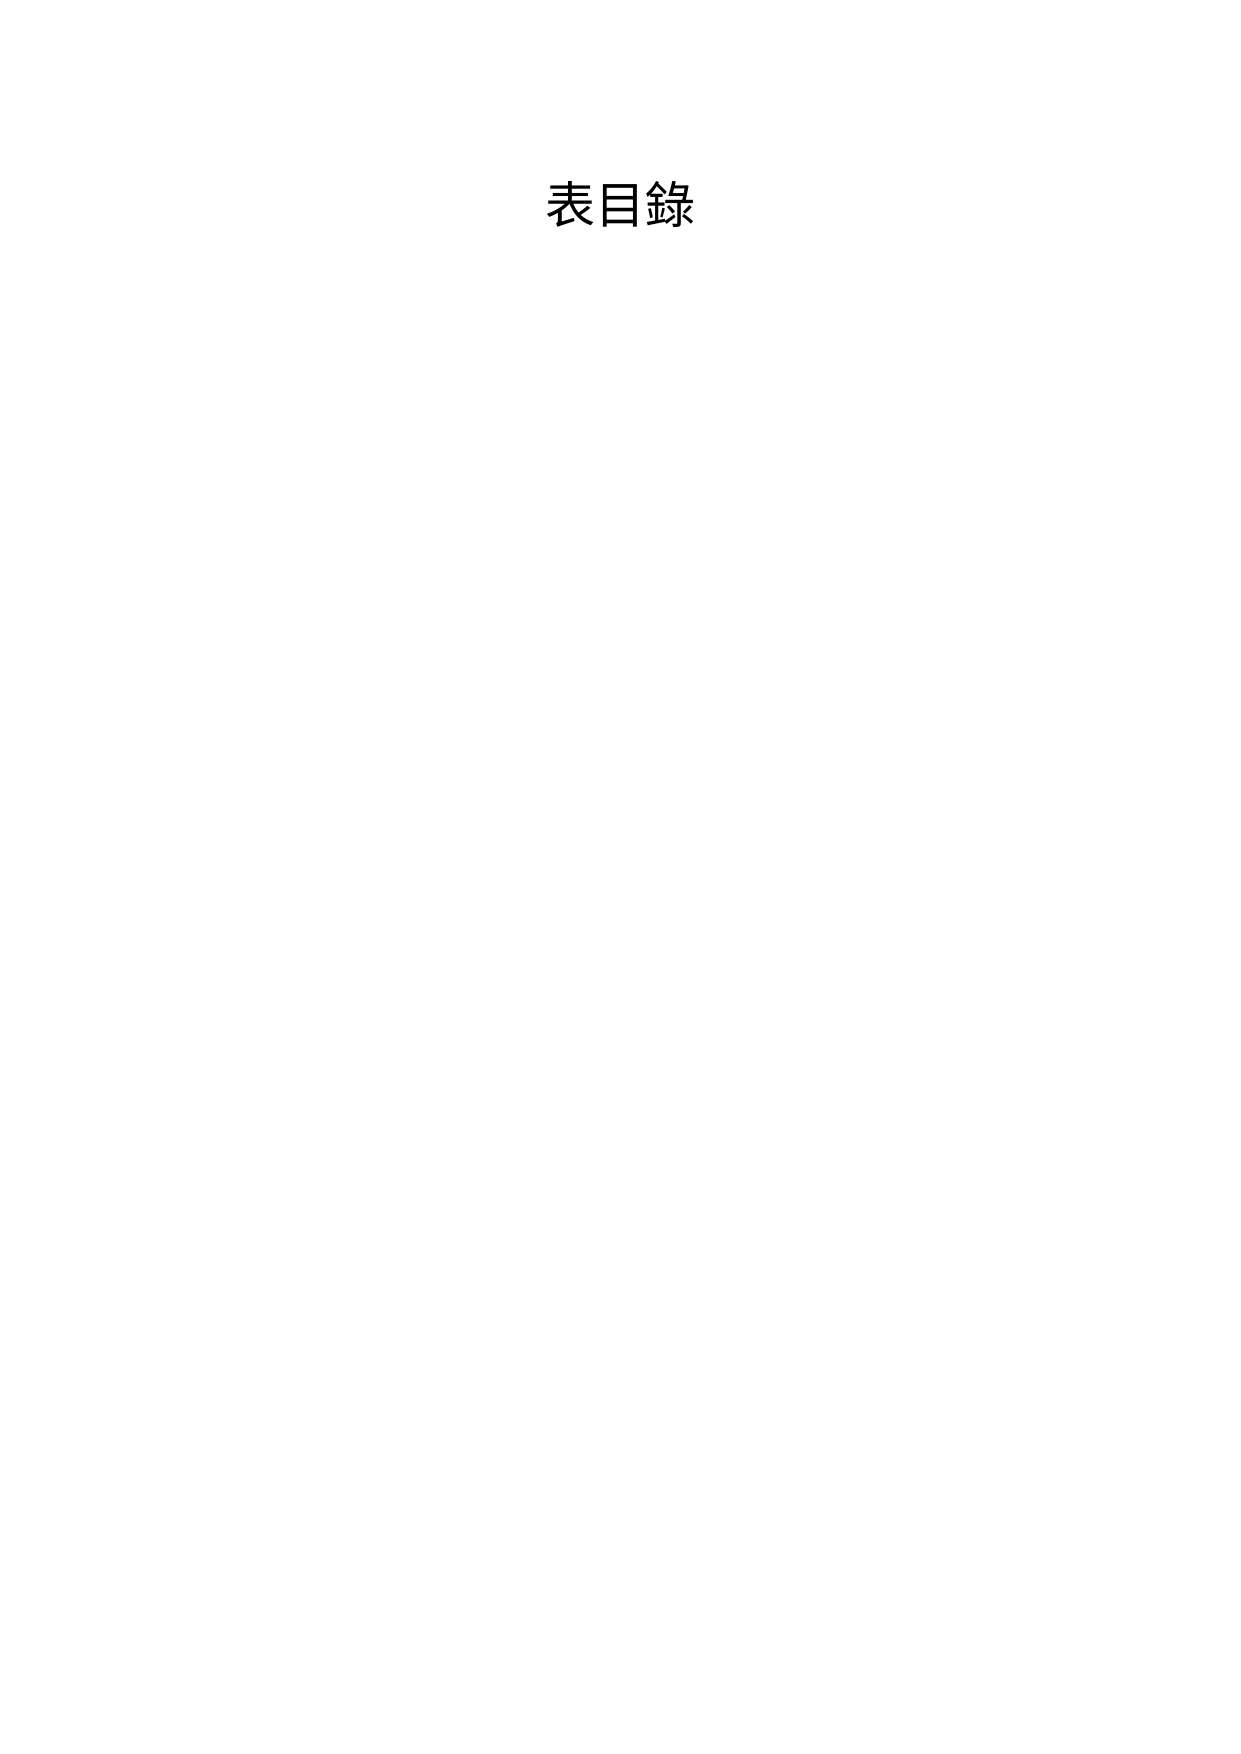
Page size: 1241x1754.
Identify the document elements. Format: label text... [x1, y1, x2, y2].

text 表目錄 [187, 164, 1053, 239]
